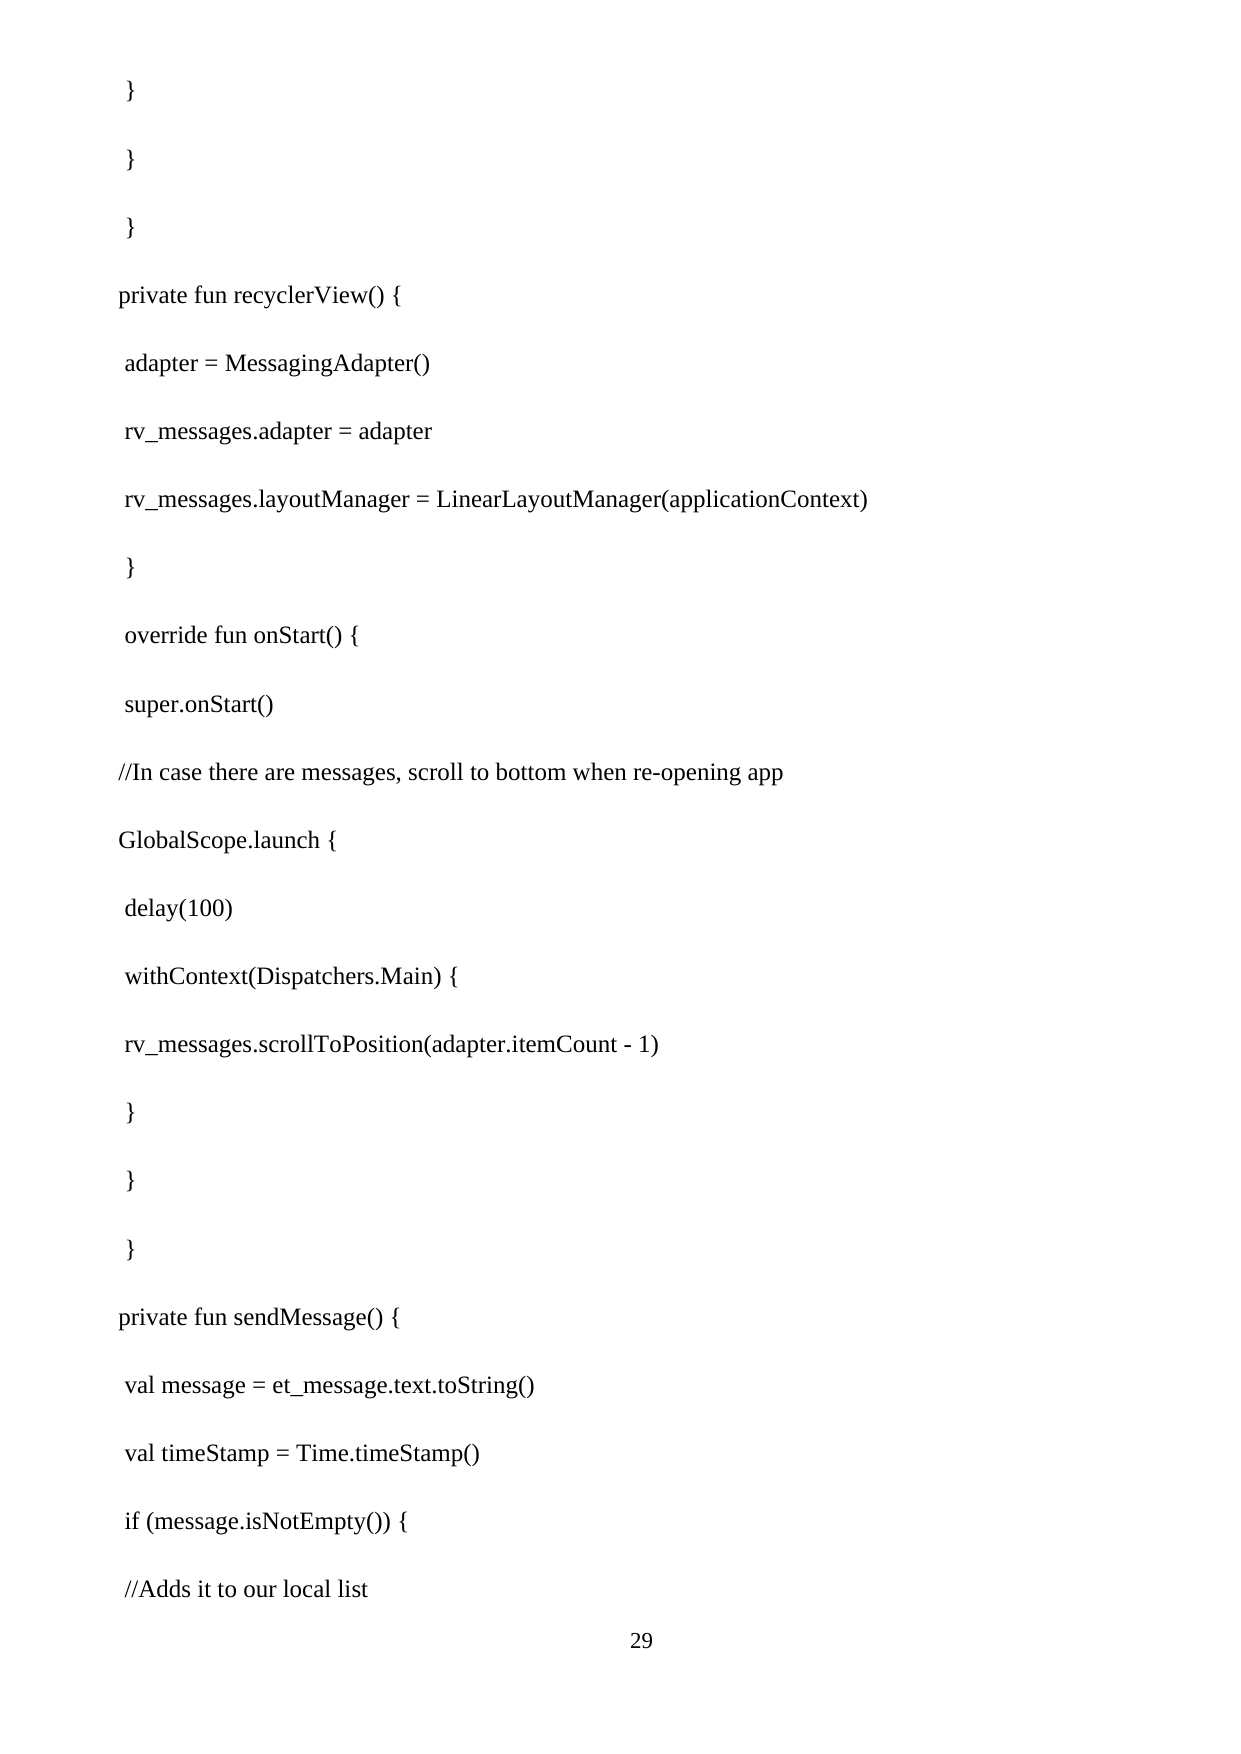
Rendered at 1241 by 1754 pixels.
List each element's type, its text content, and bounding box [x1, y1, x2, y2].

text //In case there are messages, scroll to bottom when re-opening app [118, 757, 1164, 786]
text super.onStart() [118, 689, 1164, 717]
text private fun sendMessage() { [118, 1302, 1164, 1331]
text } [118, 76, 1164, 104]
text rv_messages.layoutManager = LinearLayoutManager(applicationContext) [118, 484, 1164, 513]
text } [118, 212, 1164, 241]
text GlobalScope.launch { [118, 825, 1164, 854]
text adapter = MessagingAdapter() [118, 348, 1164, 377]
text if (message.isNotEmpty()) { [118, 1506, 1164, 1535]
text } [118, 552, 1164, 581]
text private fun recyclerView() { [118, 280, 1164, 309]
text withContext(Dispatchers.Main) { [118, 961, 1164, 990]
text rv_messages.scrollToPosition(adapter.itemCount - 1) [118, 1029, 1164, 1058]
text rv_messages.adapter = adapter [118, 416, 1164, 445]
text delay(100) [118, 893, 1164, 922]
text } [118, 1234, 1164, 1262]
text } [118, 1097, 1164, 1126]
text //Adds it to our local list [118, 1574, 1164, 1603]
text } [118, 144, 1164, 172]
text override fun onStart() { [118, 621, 1164, 649]
text } [118, 1166, 1164, 1194]
text val timeStamp = Time.timeStamp() [118, 1438, 1164, 1467]
text val message = et_message.text.toString() [118, 1370, 1164, 1399]
